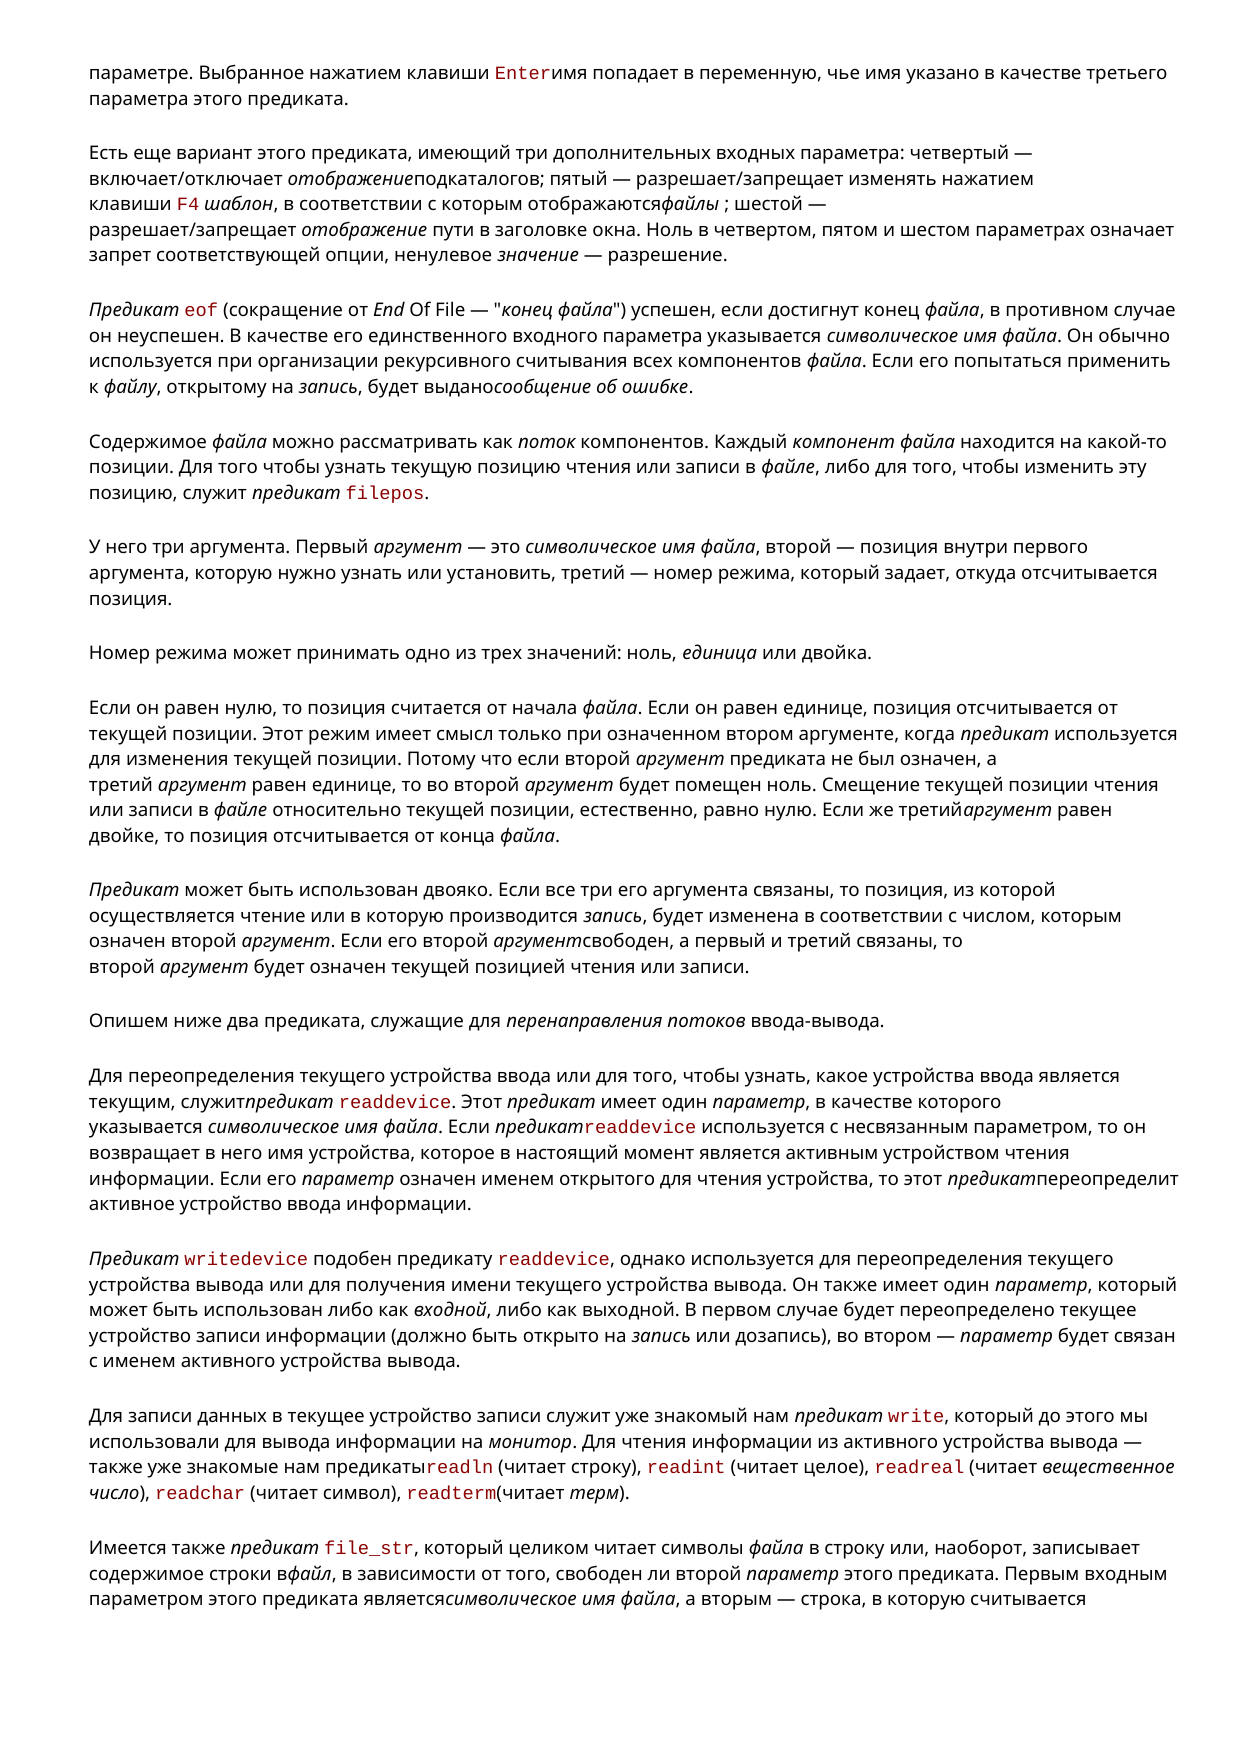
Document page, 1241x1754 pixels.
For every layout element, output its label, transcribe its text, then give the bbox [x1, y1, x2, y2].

text Предикат может быть использован двояко. Если все три его аргумента связаны, то позиция, из которой осуществляется чтение или в которую производится запись, будет изменена в соответствии с числом, которым означен второй аргумент. Если его второй аргументсвободен, а первый и третий связаны, то второй аргумент будет означен текущей позицией чтения или записи. [89, 877, 1181, 979]
text Предикат eof (сокращение от End Of File — "конец файла") успешен, если достигнут конец файла, в противном случае он неуспешен. В качестве его единственного входного параметра указывается символическое имя файла. Он обычно используется при организации рекурсивного считывания всех компонентов файла. Если его попытаться применить к файлу, открытому на запись, будет выданосообщение об ошибке. [89, 296, 1181, 399]
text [89, 1534, 1181, 1611]
text Если он равен нулю, то позиция считается от начала файла. Если он равен единице, позиция отсчитывается от текущей позиции. Этот режим имеет смысл только при означенном втором аргументе, когда предикат используется для изменения текущей позиции. Потому что если второй аргумент предиката не был означен, а третий аргумент равен единице, то во второй аргумент будет помещен ноль. Смещение текущей позиции чтения или записи в файле относительно текущей позиции, естественно, равно нулю. Если же третийаргумент равен двойке, то позиция отсчитывается от конца файла. [89, 694, 1181, 847]
text Содержимое файла можно рассматривать как поток компонентов. Каждый компонент файла находится на какой-то позиции. Для того чтобы узнать текущую позицию чтения или записи в файле, либо для того, чтобы изменить эту позицию, служит предикат filepos. [89, 428, 1181, 505]
text Для переопределения текущего устройства ввода или для того, чтобы узнать, какое устройства ввода является текущим, служитпредикат readdevice. Этот предикат имеет один параметр, в качестве которого указывается символическое имя файла. Если предикатreaddevice используется с несвязанным параметром, то он возвращает в него имя устройства, которое в настоящий момент является активным устройством чтения информации. Если его параметр означен именем открытого для чтения устройства, то этот предикатпереопределит активное устройство ввода информации. [89, 1062, 1181, 1216]
text Опишем ниже два предиката, служащие для перенаправления потоков ввода-вывода. [89, 1008, 1181, 1033]
text Есть еще вариант этого предиката, имеющий три дополнительных входных параметра: четвертый — включает/отключает отображениеподкаталогов; пятый — разрешает/запрещает изменять нажатием клавиши F4 шаблон, в соответствии с которым отображаютсяфайлы ; шестой — разрешает/запрещает отображение пути в заголовке окна. Ноль в четвертом, пятом и шестом параметрах означает запрет соответствующей опции, ненулевое значение — разрешение. [89, 139, 1181, 267]
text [89, 59, 1181, 110]
text Предикат writedevice подобен предикату readdevice, однако используется для переопределения текущего устройства вывода или для получения имени текущего устройства вывода. Он также имеет один параметр, который может быть использован либо как входной, либо как выходной. В первом случае будет переопределено текущее устройство записи информации (должно быть открыто на запись или дозапись), во втором — параметр будет связан с именем активного устройства вывода. [89, 1245, 1181, 1373]
text Для записи данных в текущее устройство записи служит уже знакомый нам предикат write, который до этого мы использовали для вывода информации на монитор. Для чтения информации из активного устройства вывода — также уже знакомые нам предикатыreadln (читает строку), readint (читает целое), readreal (читает вещественное число), readchar (читает символ), readterm(читает терм). [89, 1402, 1181, 1505]
text У него три аргумента. Первый аргумент — это символическое имя файла, второй — позиция внутри первого аргумента, которую нужно узнать или установить, третий — номер режима, который задает, откуда отсчитывается позиция. [89, 534, 1181, 610]
text Номер режима может принимать одно из трех значений: ноль, единица или двойка. [89, 639, 1181, 665]
